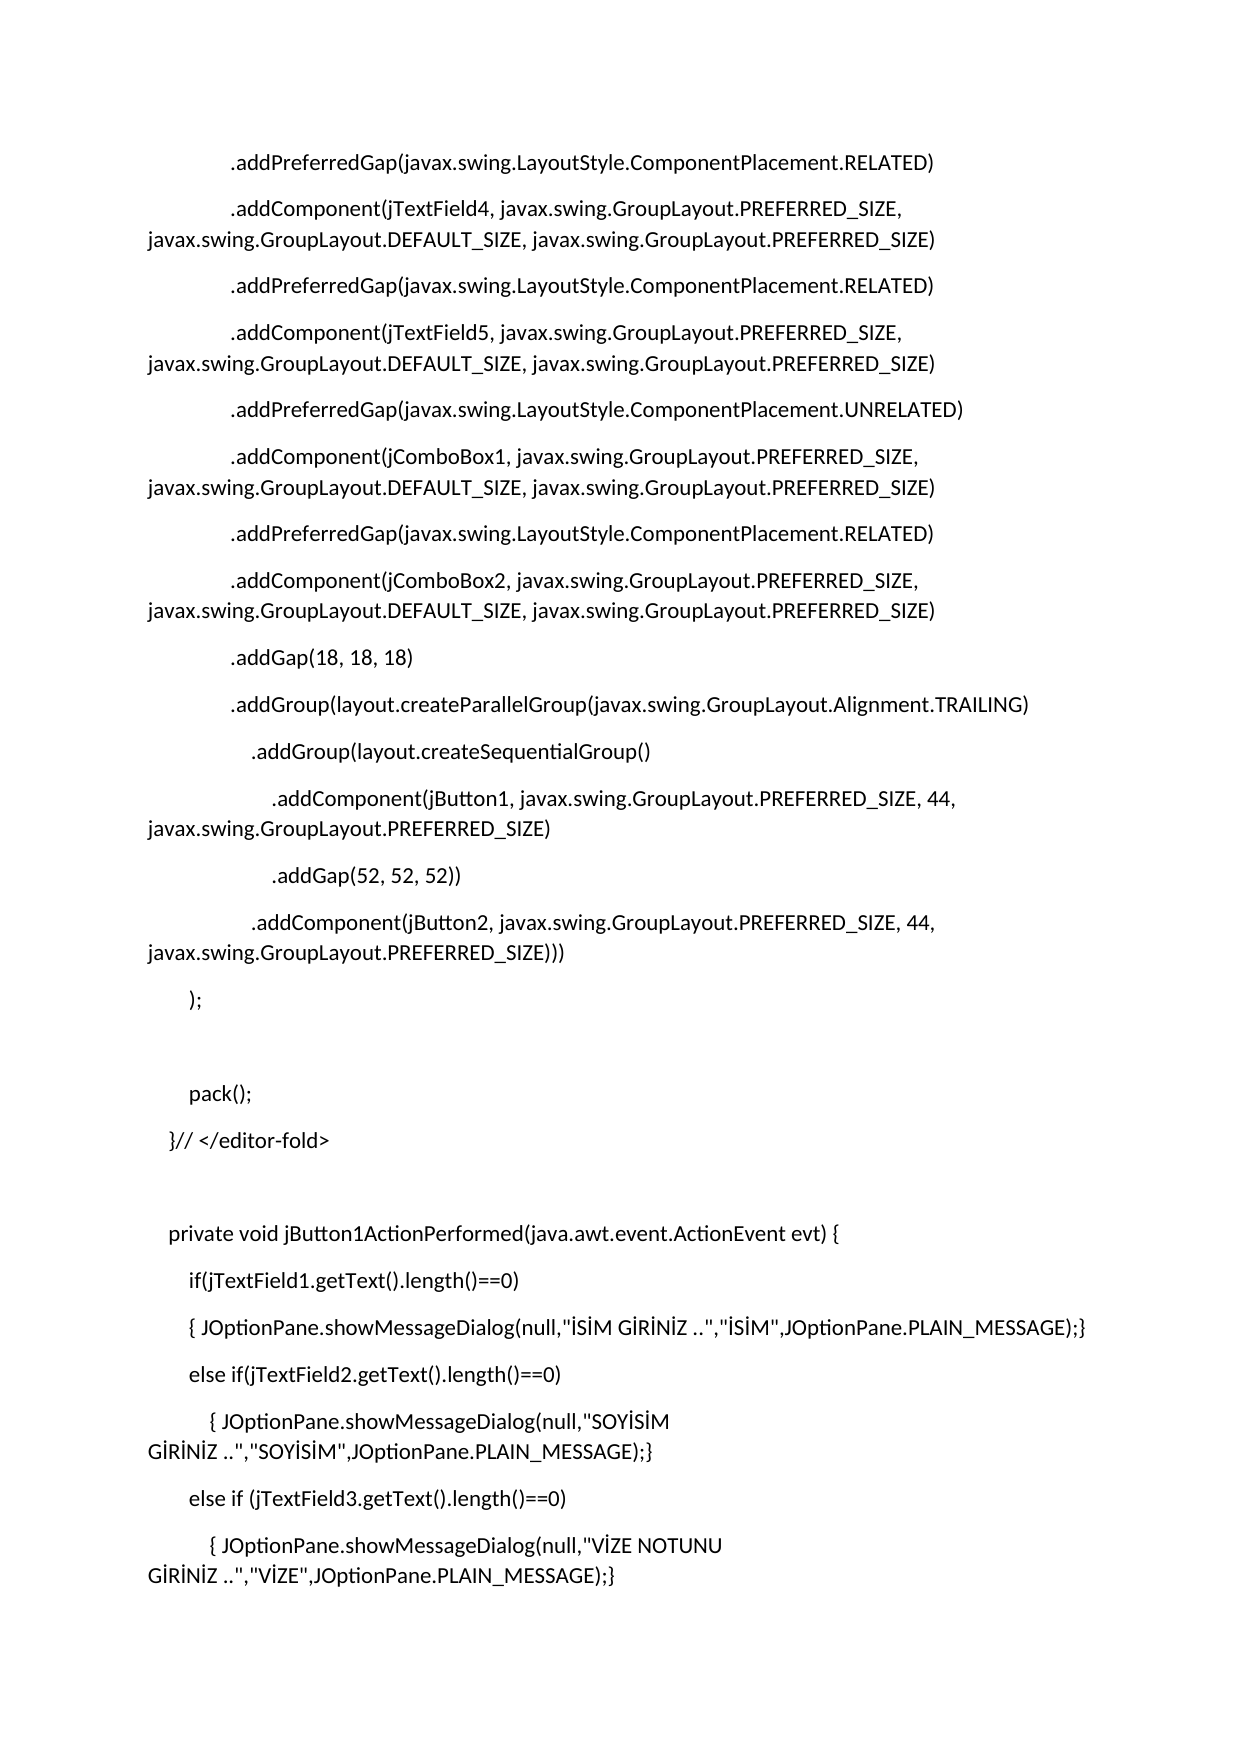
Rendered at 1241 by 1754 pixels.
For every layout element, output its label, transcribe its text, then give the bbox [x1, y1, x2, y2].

text ); [148, 985, 1093, 1013]
text .addPreferredGap(javax.swing.LayoutStyle.ComponentPlacement.RELATED) [148, 519, 1093, 547]
text .addGap(18, 18, 18) [148, 643, 1093, 671]
text else if (jTextField3.getText().length()==0) [148, 1484, 1093, 1512]
text .addComponent(jButton1, javax.swing.GroupLayout.PREFERRED_SIZE, 44, javax.swing.GroupLayout.PREFERRED_SIZE) [148, 784, 1093, 842]
text .addComponent(jTextField4, javax.swing.GroupLayout.PREFERRED_SIZE, javax.swing.GroupLayout.DEFAULT_SIZE, javax.swing.GroupLayout.PREFERRED_SIZE) [148, 194, 1093, 253]
text .addComponent(jTextField5, javax.swing.GroupLayout.PREFERRED_SIZE, javax.swing.GroupLayout.DEFAULT_SIZE, javax.swing.GroupLayout.PREFERRED_SIZE) [148, 318, 1093, 377]
text { JOptionPane.showMessageDialog(null,"VİZE NOTUNU GİRİNİZ ..","VİZE",JOptionPane.PLAIN_MESSAGE);} [148, 1531, 1093, 1589]
text else if(jTextField2.getText().length()==0) [148, 1360, 1093, 1388]
text if(jTextField1.getText().length()==0) [148, 1266, 1093, 1294]
text }// </editor-fold> [148, 1126, 1093, 1154]
text .addComponent(jComboBox1, javax.swing.GroupLayout.PREFERRED_SIZE, javax.swing.GroupLayout.DEFAULT_SIZE, javax.swing.GroupLayout.PREFERRED_SIZE) [148, 442, 1093, 501]
text .addPreferredGap(javax.swing.LayoutStyle.ComponentPlacement.RELATED) [148, 272, 1093, 299]
text private void jButton1ActionPerformed(java.awt.event.ActionEvent evt) { [148, 1219, 1093, 1247]
text .addPreferredGap(javax.swing.LayoutStyle.ComponentPlacement.UNRELATED) [148, 396, 1093, 423]
text .addComponent(jButton2, javax.swing.GroupLayout.PREFERRED_SIZE, 44, javax.swing.GroupLayout.PREFERRED_SIZE))) [148, 908, 1093, 966]
text .addGap(52, 52, 52)) [148, 861, 1093, 889]
text .addGroup(layout.createSequentialGroup() [148, 737, 1093, 765]
text pack(); [148, 1079, 1093, 1107]
text { JOptionPane.showMessageDialog(null,"SOYİSİM GİRİNİZ ..","SOYİSİM",JOptionPane.PLAIN_MESSAGE);} [148, 1407, 1093, 1465]
text .addComponent(jComboBox2, javax.swing.GroupLayout.PREFERRED_SIZE, javax.swing.GroupLayout.DEFAULT_SIZE, javax.swing.GroupLayout.PREFERRED_SIZE) [148, 566, 1093, 624]
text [148, 148, 1093, 176]
text .addGroup(layout.createParallelGroup(javax.swing.GroupLayout.Alignment.TRAILING) [148, 690, 1093, 718]
text { JOptionPane.showMessageDialog(null,"İSİM GİRİNİZ ..","İSİM",JOptionPane.PLAIN_MESSAGE);} [148, 1313, 1093, 1341]
